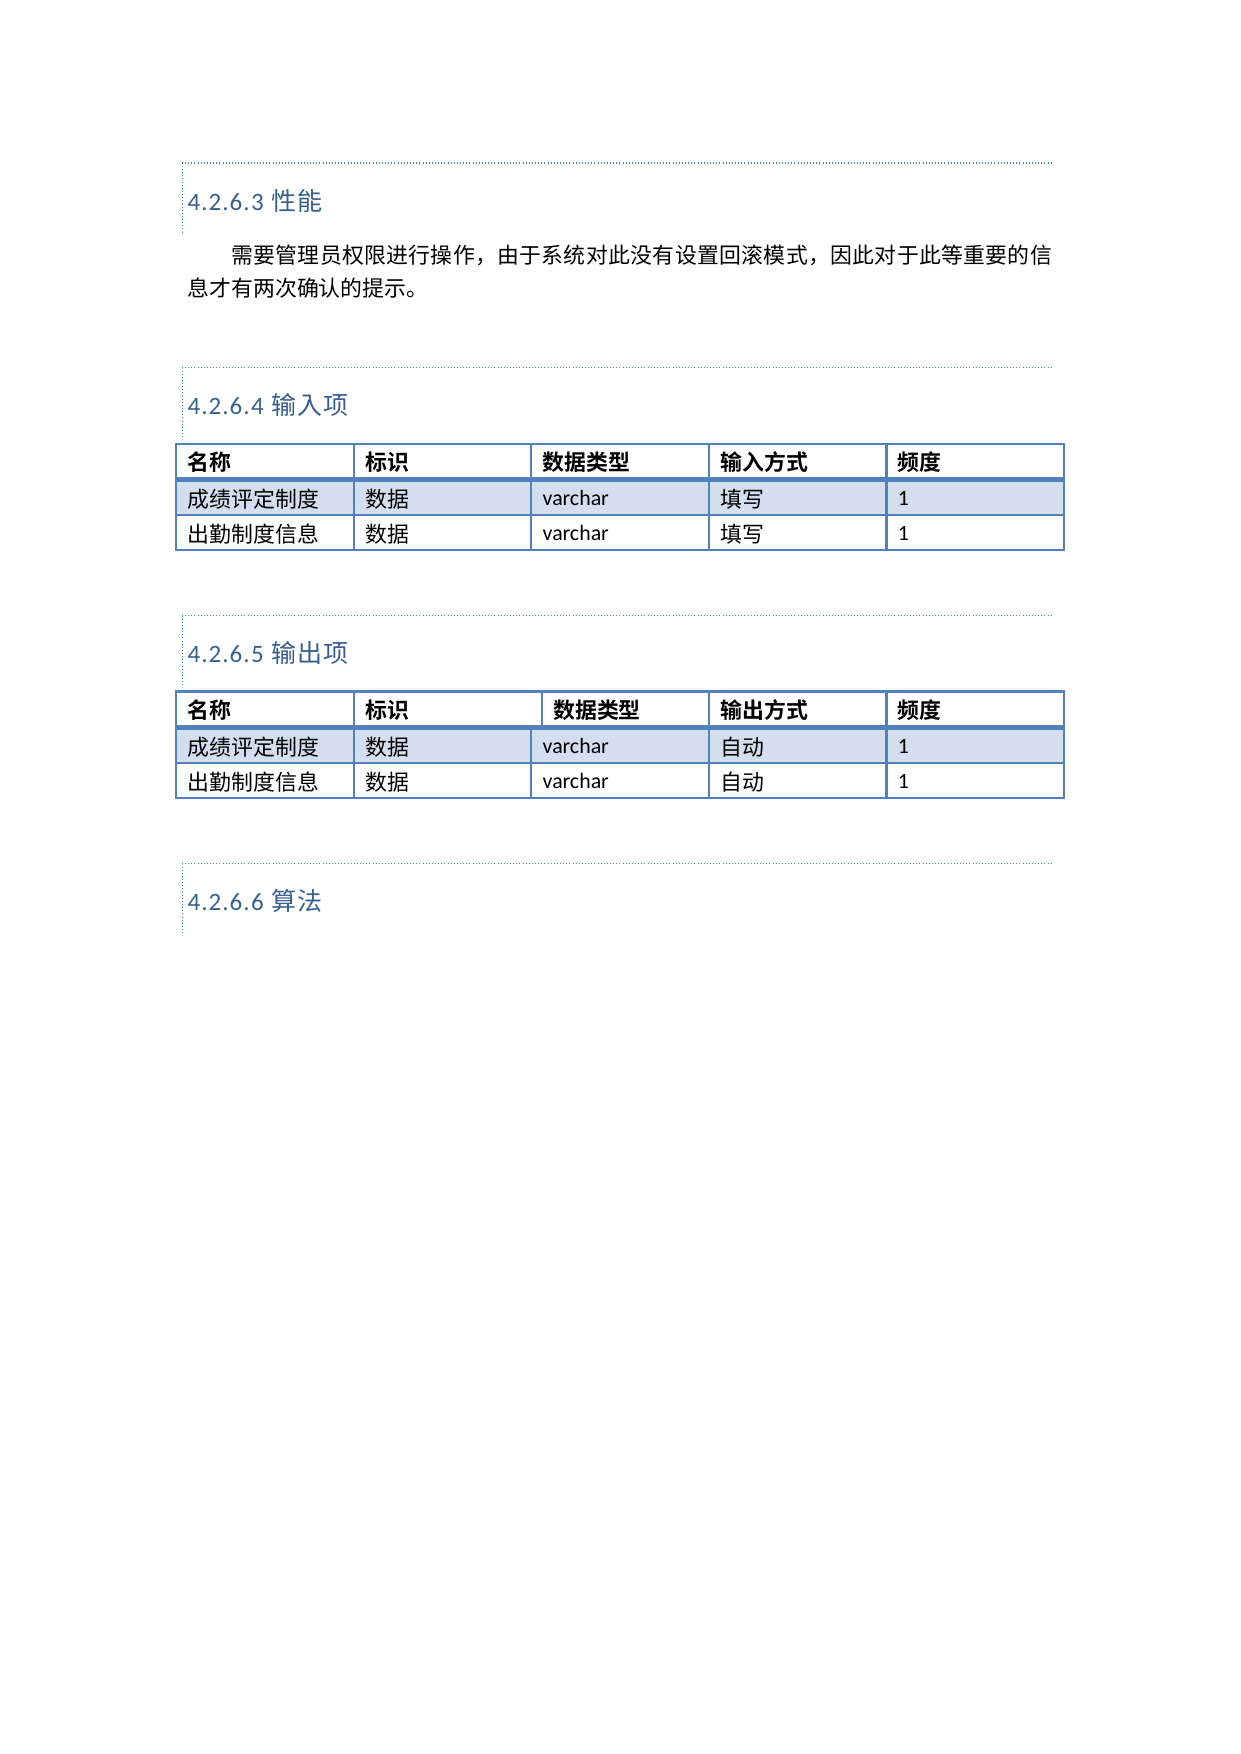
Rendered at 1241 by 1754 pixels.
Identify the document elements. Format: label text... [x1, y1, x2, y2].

table_cell 填写 [710, 482, 885, 514]
table_header 输出方式 [710, 693, 885, 725]
text 需要管理员权限进行操作，由于系统对此没有设置回滚模式，因此对于此等重要的信息才有两次确认的提示。 [187, 238, 1053, 303]
subtitle 4.2.6.6 算法 [182, 863, 1053, 933]
table_cell 1 [888, 764, 1063, 797]
table_cell 数据 [355, 764, 530, 797]
table_header 输入方式 [710, 445, 885, 477]
subtitle 4.2.6.5 输出项 [182, 614, 1053, 685]
table_cell 数据 [355, 482, 530, 514]
table_cell varchar [532, 516, 708, 549]
table_header 标识 [355, 693, 541, 725]
subtitle 4.2.6.4 输入项 [182, 367, 1053, 437]
table_cell 数据 [355, 516, 530, 549]
table_cell varchar [532, 764, 708, 797]
table_cell 成绩评定制度 [177, 482, 353, 514]
table_cell 成绩评定制度 [177, 730, 353, 762]
subtitle 4.2.6.3 性能 [182, 162, 1053, 233]
table_cell varchar [532, 730, 708, 762]
table_cell 自动 [710, 764, 885, 797]
table_header 标识 [355, 445, 530, 477]
table_cell 数据 [355, 730, 530, 762]
table_cell 1 [888, 482, 1063, 514]
table_cell 填写 [710, 516, 885, 549]
table_header 频度 [888, 445, 1063, 477]
table_cell 出勤制度信息 [177, 764, 353, 797]
table_cell 出勤制度信息 [177, 516, 353, 549]
table_header 频度 [888, 693, 1063, 725]
table_cell 1 [888, 730, 1063, 762]
table_cell varchar [532, 482, 708, 514]
table_cell 1 [888, 516, 1063, 549]
table_header 名称 [177, 693, 353, 725]
table_header 数据类型 [543, 693, 708, 725]
table_header 名称 [177, 445, 353, 477]
table_header 数据类型 [532, 445, 708, 477]
table_cell 自动 [710, 730, 885, 762]
